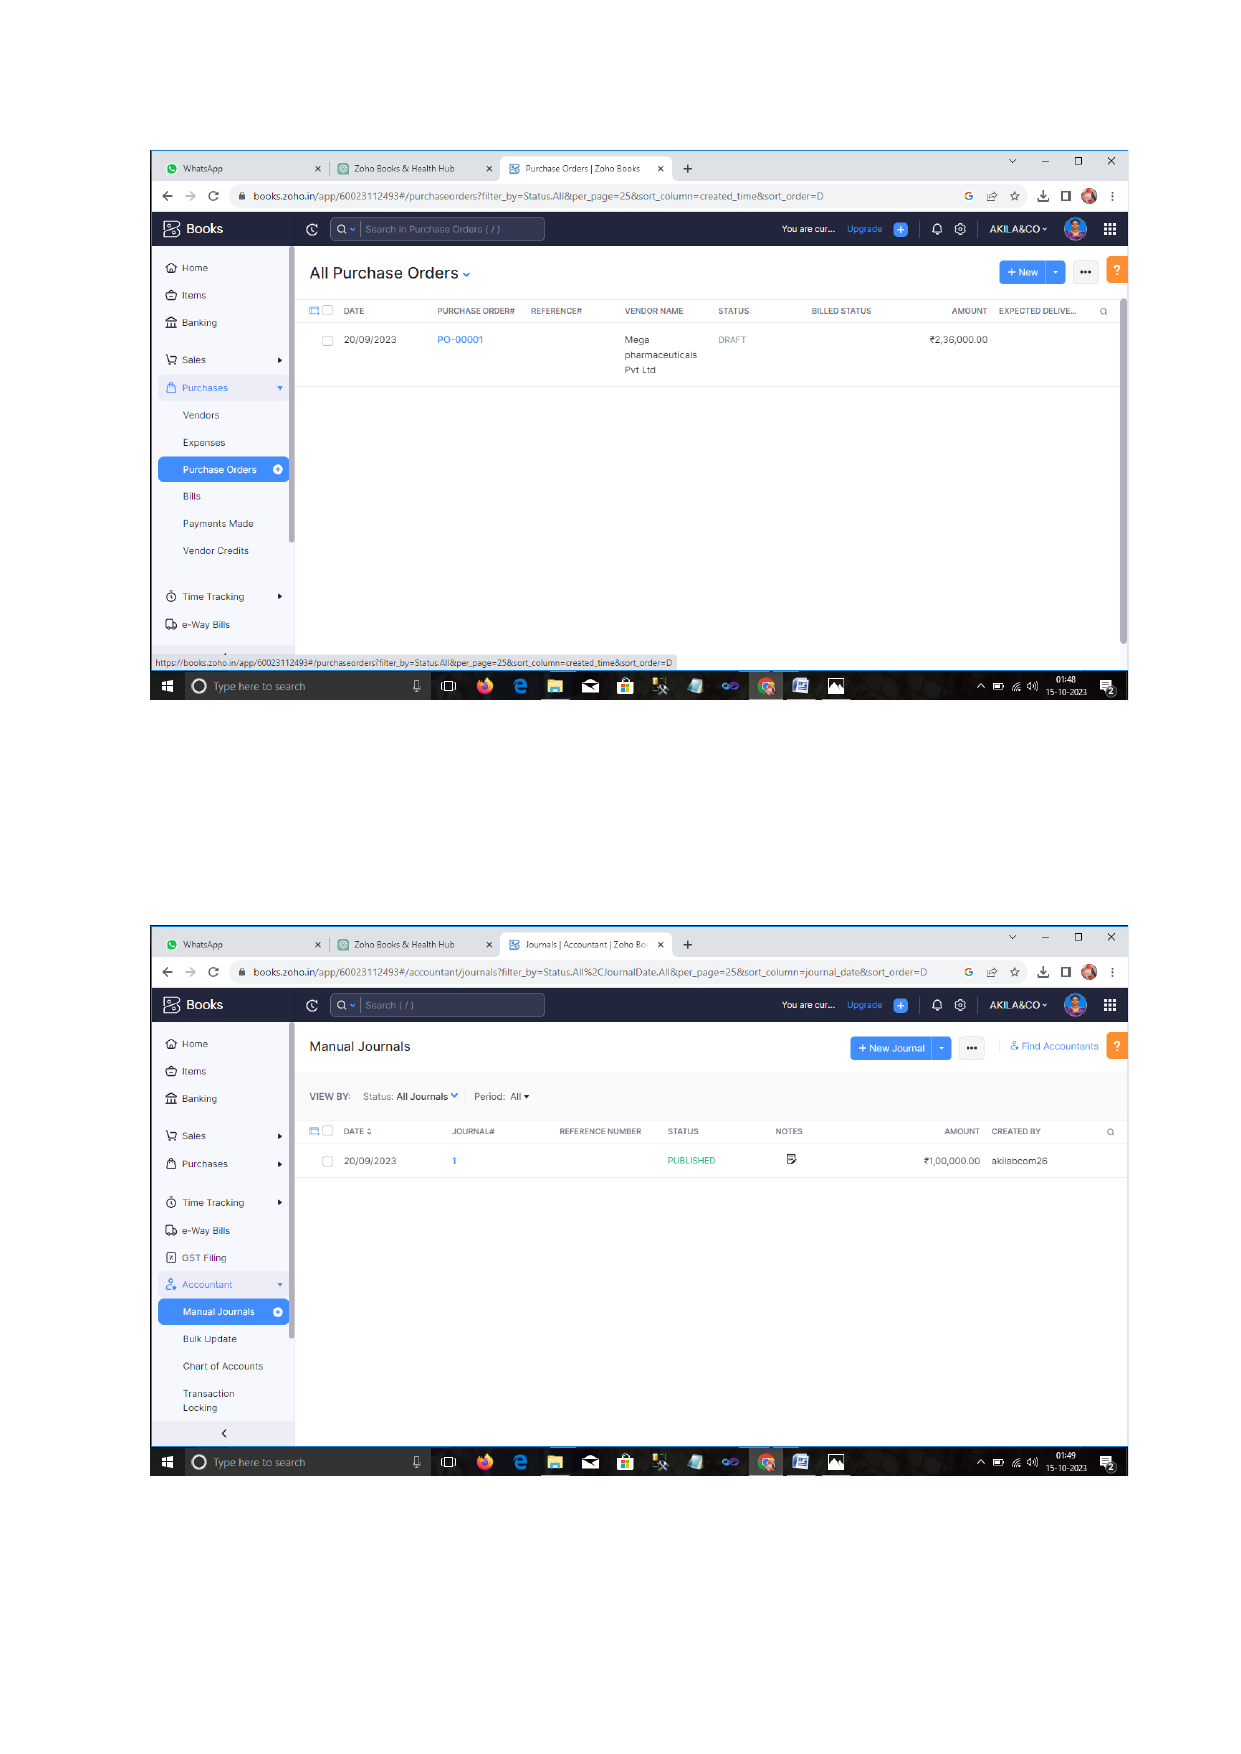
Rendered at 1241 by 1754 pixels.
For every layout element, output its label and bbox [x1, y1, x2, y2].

picture [150, 150, 1129, 700]
picture [150, 925, 1129, 1476]
